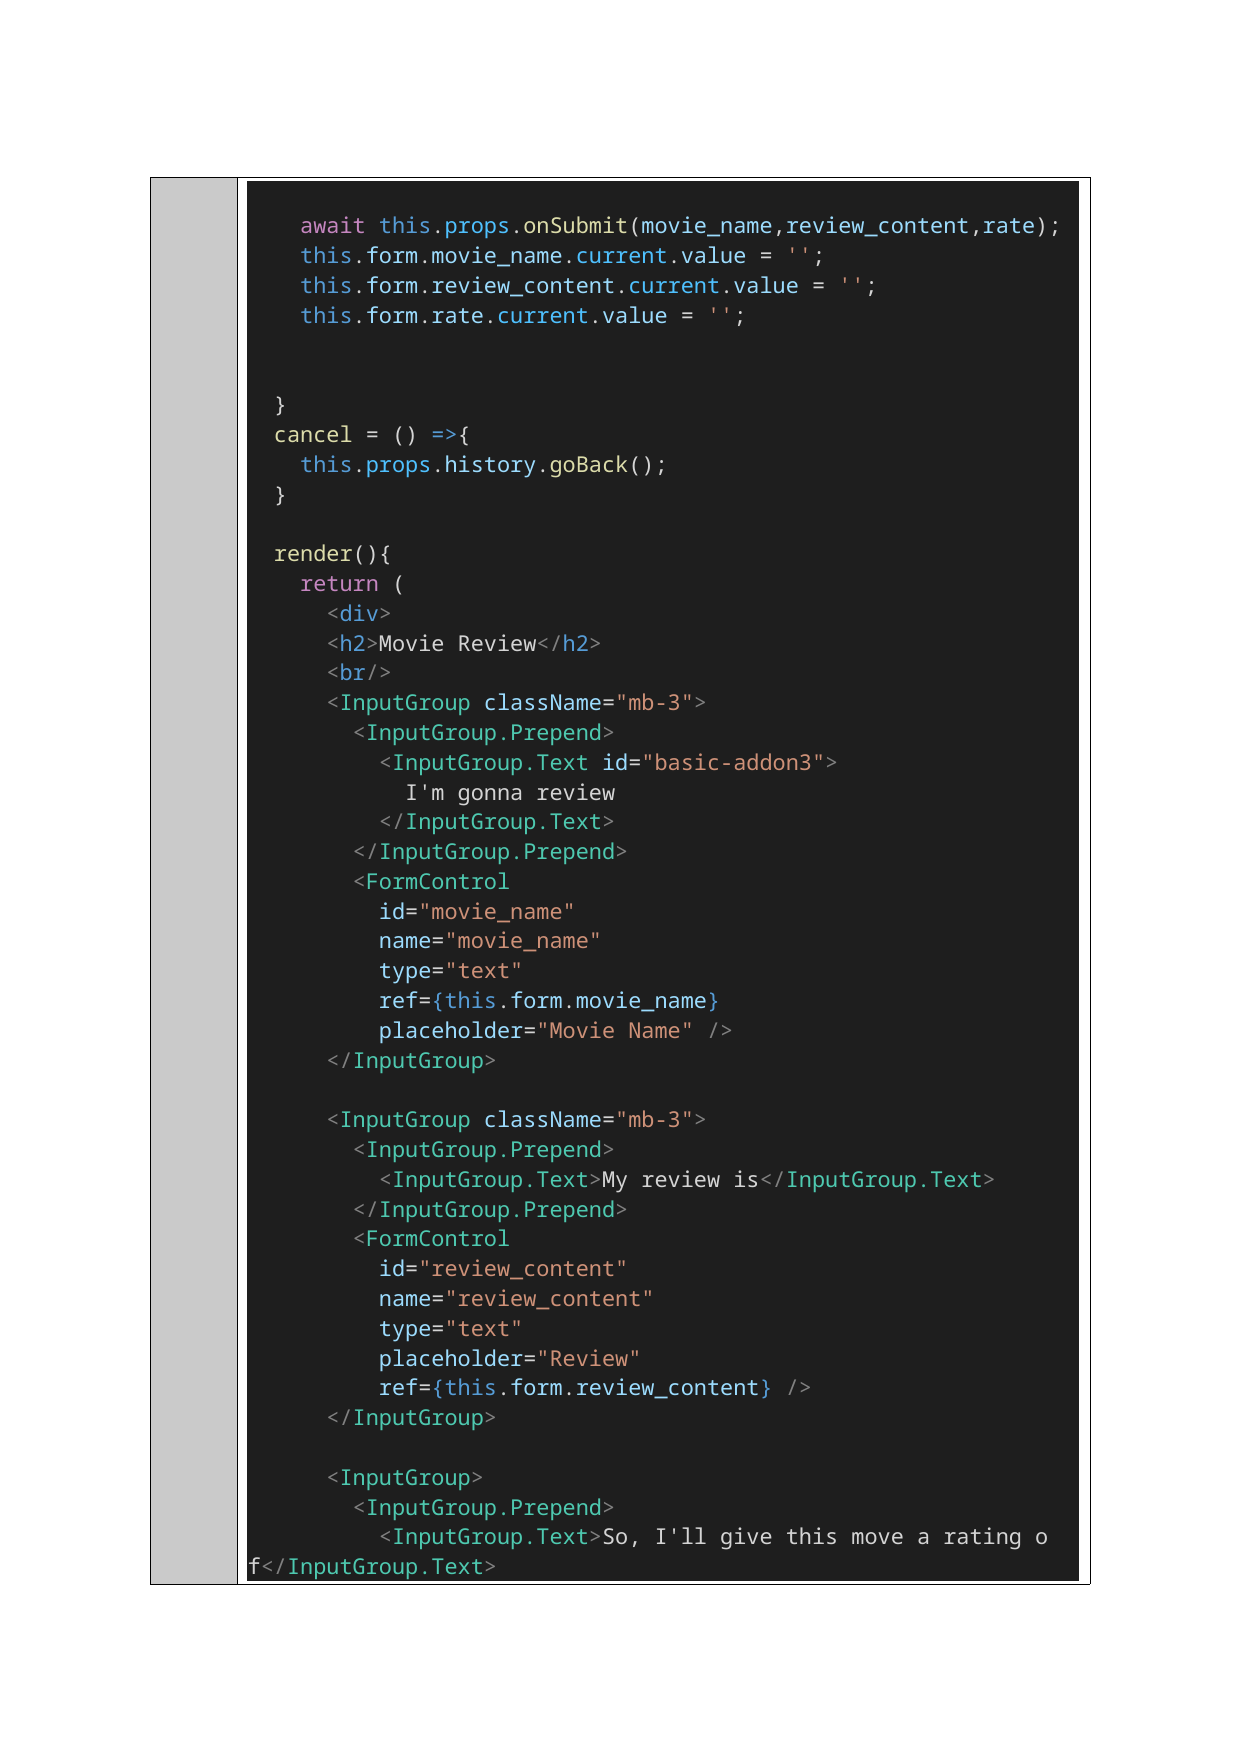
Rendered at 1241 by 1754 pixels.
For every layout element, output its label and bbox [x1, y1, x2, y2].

table_header [151, 178, 237, 1584]
table_header [238, 178, 1090, 1584]
